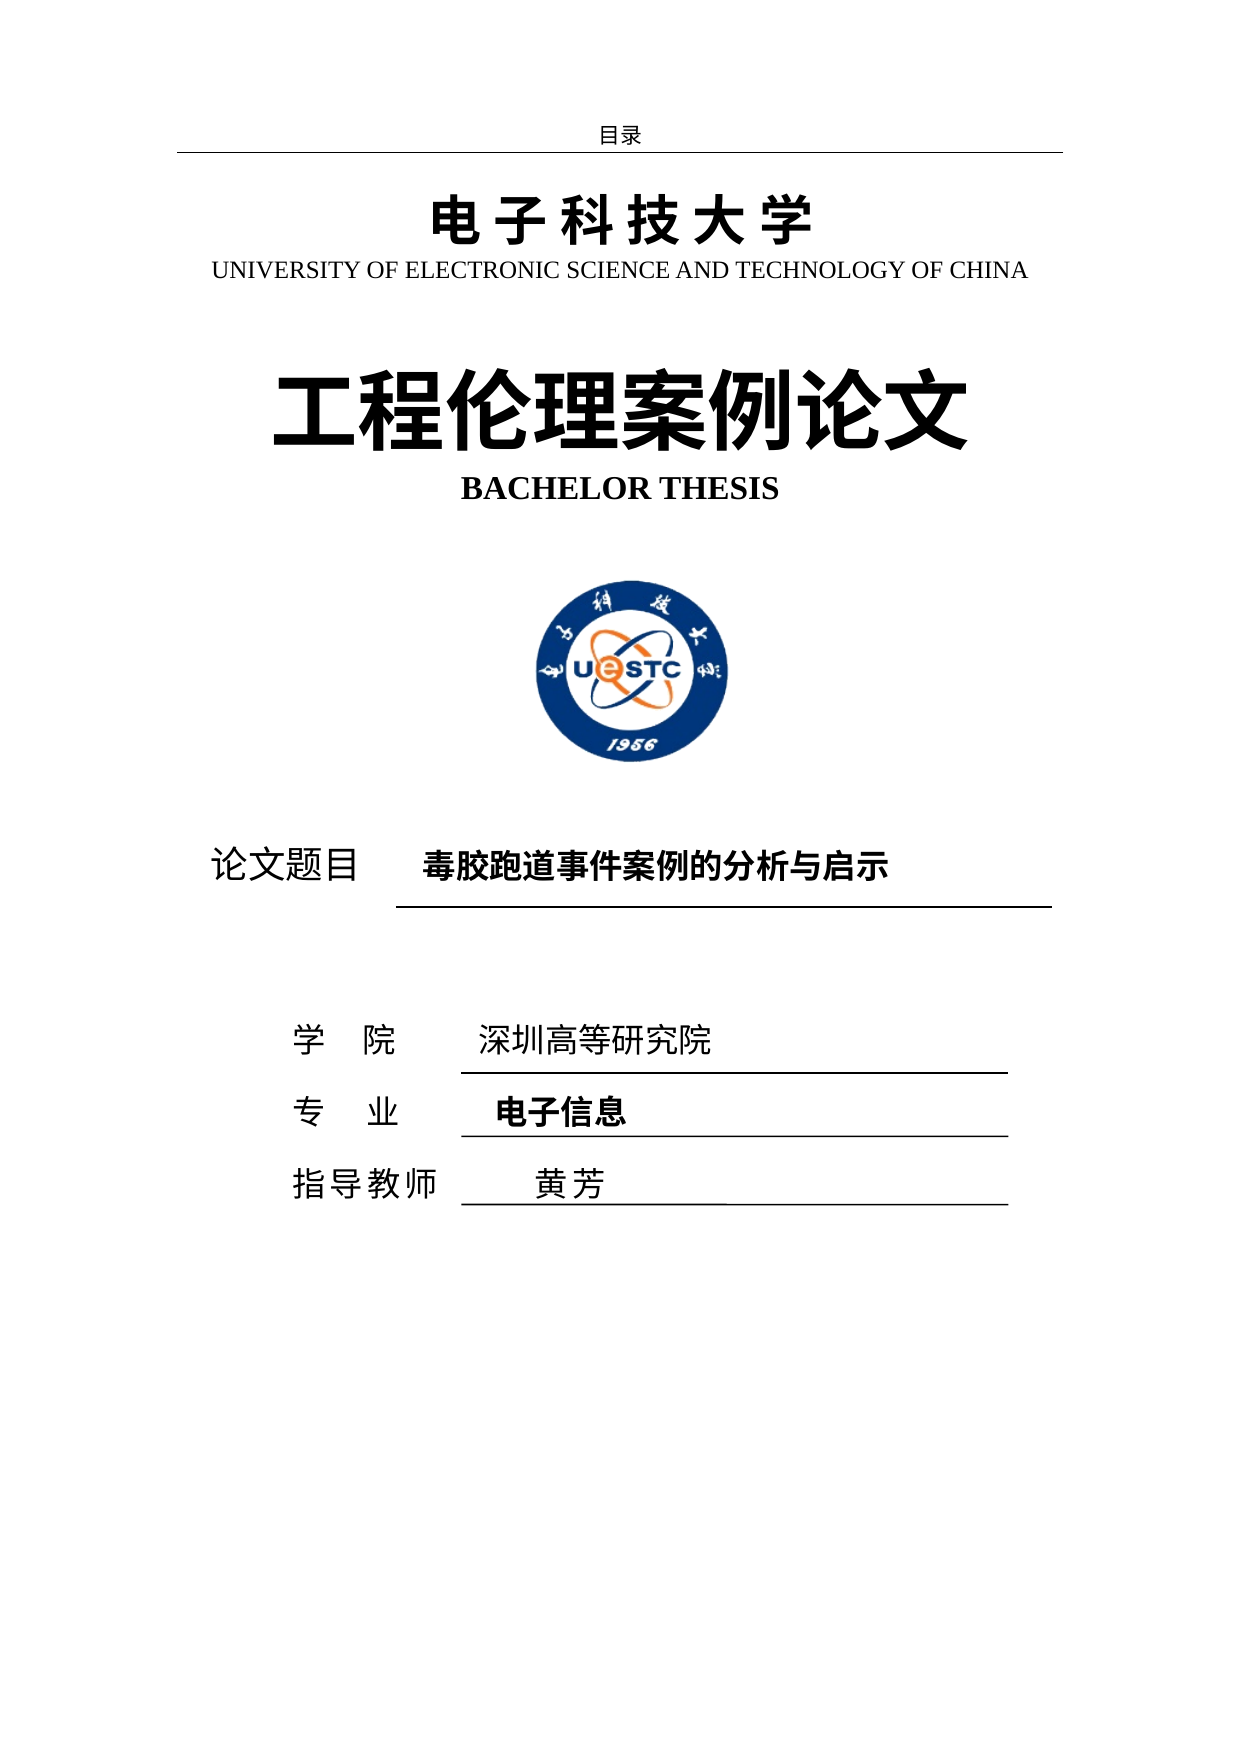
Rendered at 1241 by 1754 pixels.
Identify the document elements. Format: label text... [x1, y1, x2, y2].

text 电 子 科 技 大 学 [177, 177, 1063, 256]
text BACHELOR THESIS [177, 468, 1063, 507]
text UNIVERSITY OF ELECTRONIC SCIENCE AND TECHNOLOGY OF CHINA [177, 256, 1063, 284]
picture [487, 558, 753, 786]
text 论文题目 毒胶跑道事件案例的分析与启示 [177, 834, 1063, 889]
text 学 院 深圳高等研究院 [248, 1013, 1063, 1062]
text 工程伦理案例论文 [177, 342, 1063, 468]
text 专 业 电子信息 [248, 1086, 1063, 1134]
text 指导教师 黄芳 [248, 1158, 1063, 1206]
